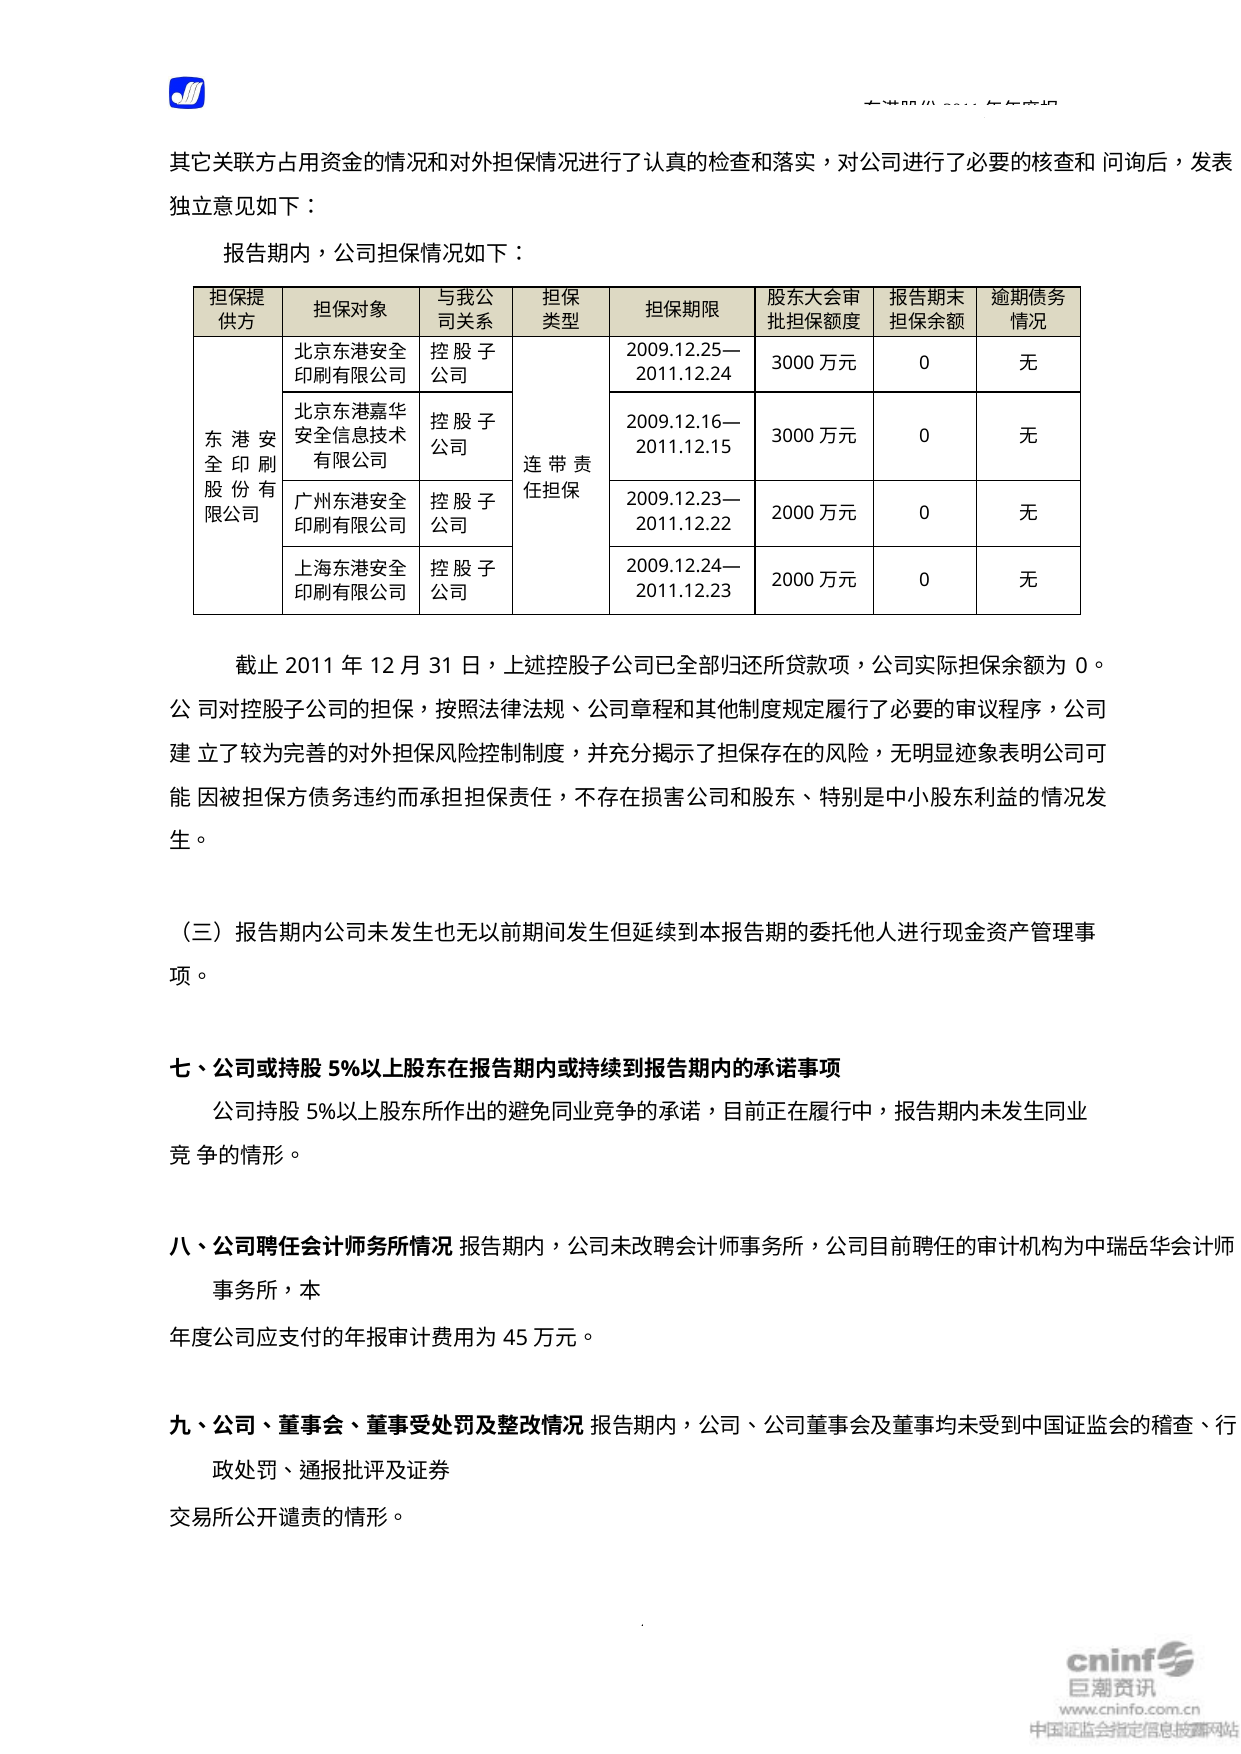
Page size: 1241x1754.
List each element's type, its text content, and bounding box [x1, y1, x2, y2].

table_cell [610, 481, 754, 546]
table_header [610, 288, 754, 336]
text 七、公司或持股 5%以上股东在报告期内或持续到报告期内的承诺事项 [169, 1053, 1240, 1082]
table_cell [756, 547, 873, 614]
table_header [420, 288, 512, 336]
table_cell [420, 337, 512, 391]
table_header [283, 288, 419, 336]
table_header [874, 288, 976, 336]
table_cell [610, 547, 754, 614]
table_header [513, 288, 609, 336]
text 年度公司应支付的年报审计费用为 45 万元。 [169, 1322, 1240, 1352]
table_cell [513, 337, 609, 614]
text 九、公司、董事会、董事受处罚及整改情况 报告期内，公司、公司董事会及董事均未受到中国证监会的稽查、行政处罚、通报批评及证券 [169, 1411, 1240, 1484]
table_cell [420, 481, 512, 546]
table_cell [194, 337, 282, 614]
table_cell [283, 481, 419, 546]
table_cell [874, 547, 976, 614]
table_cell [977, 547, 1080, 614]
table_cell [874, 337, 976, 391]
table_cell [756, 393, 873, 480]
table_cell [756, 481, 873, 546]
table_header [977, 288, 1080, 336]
text 截止 2011 年 12 月 31 日，上述控股子公司已全部归还所贷款项，公司实际担保余额为 0。公 司对控股子公司的担保，按照法律法规、公司章程和其他制度规定履行了必要的审议程序，公司建 立了较为完善的对外担保风险控制制度，并充分揭示了担保存在的风险，无明显迹象表明公司可能 因被担保方债务违约而承担担保责任，不存在损害公司和股东、特别是中小股东利益的情况发生。 [169, 650, 1110, 855]
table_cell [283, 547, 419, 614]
text 交易所公开谴责的情形。 [169, 1502, 1240, 1532]
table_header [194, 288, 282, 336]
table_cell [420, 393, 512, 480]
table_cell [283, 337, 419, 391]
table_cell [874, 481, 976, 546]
text 其它关联方占用资金的情况和对外担保情况进行了认真的检查和落实，对公司进行了必要的核查和 问询后，发表独立意见如下： [169, 147, 1240, 221]
picture [168, 76, 206, 110]
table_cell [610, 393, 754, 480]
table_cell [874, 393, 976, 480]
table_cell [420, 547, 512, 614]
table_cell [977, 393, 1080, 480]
text 公司持股 5%以上股东所作出的避免同业竞争的承诺，目前正在履行中，报告期内未发生同业竞 争的情形。 [169, 1096, 1107, 1170]
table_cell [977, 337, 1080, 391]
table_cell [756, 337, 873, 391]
text 报告期内，公司担保情况如下： [224, 238, 1240, 268]
picture [1029, 1633, 1241, 1754]
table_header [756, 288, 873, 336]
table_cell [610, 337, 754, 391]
text 八、公司聘任会计师务所情况 报告期内，公司未改聘会计师事务所，公司目前聘任的审计机构为中瑞岳华会计师事务所，本 [169, 1231, 1240, 1304]
text （三）报告期内公司未发生也无以前期间发生但延续到本报告期的委托他人进行现金资产管理事 项。 [169, 917, 1107, 991]
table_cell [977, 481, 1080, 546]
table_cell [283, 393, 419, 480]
